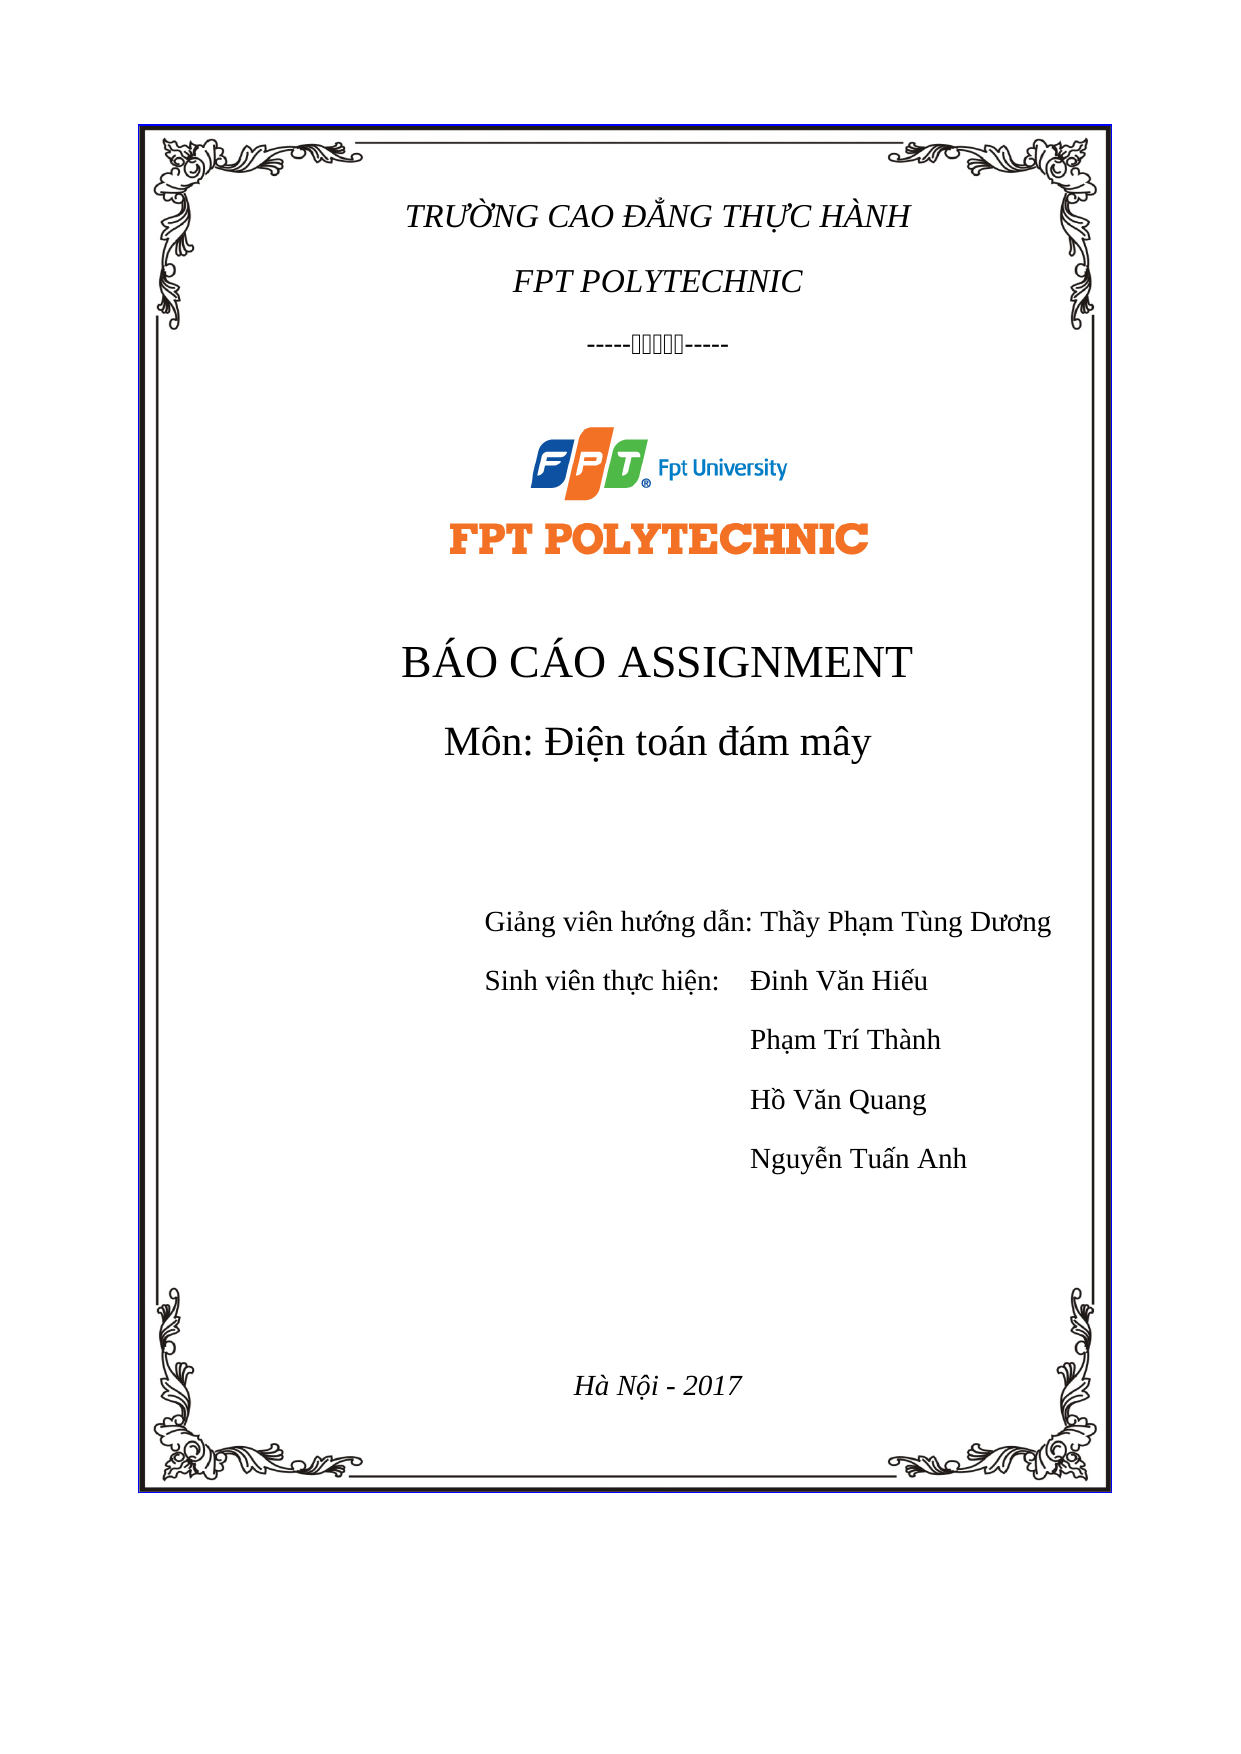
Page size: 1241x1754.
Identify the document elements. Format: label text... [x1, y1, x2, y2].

picture [139, 126, 1111, 1492]
text Sinh viên thực hiện: Đinh Văn Hiếu [225, 963, 1090, 997]
text Hà Nội - 2017 [225, 1368, 1090, 1402]
text TRƯỜNG CAO ĐẲNG THỰC HÀNH [225, 196, 1090, 234]
text Môn: Điện toán đám mây [225, 716, 1090, 764]
text Giảng viên hướng dẫn: Thầy Phạm Tùng Dương [225, 904, 1090, 937]
text BÁO CÁO ASSIGNMENT [225, 635, 1090, 687]
text Phạm Trí Thành [225, 1022, 1090, 1056]
text ---------- [225, 326, 1090, 361]
text Hồ Văn Quang [225, 1082, 1090, 1115]
text FPT POLYTECHNIC [225, 261, 1090, 299]
text Nguyễn Tuấn Anh [225, 1141, 1090, 1175]
